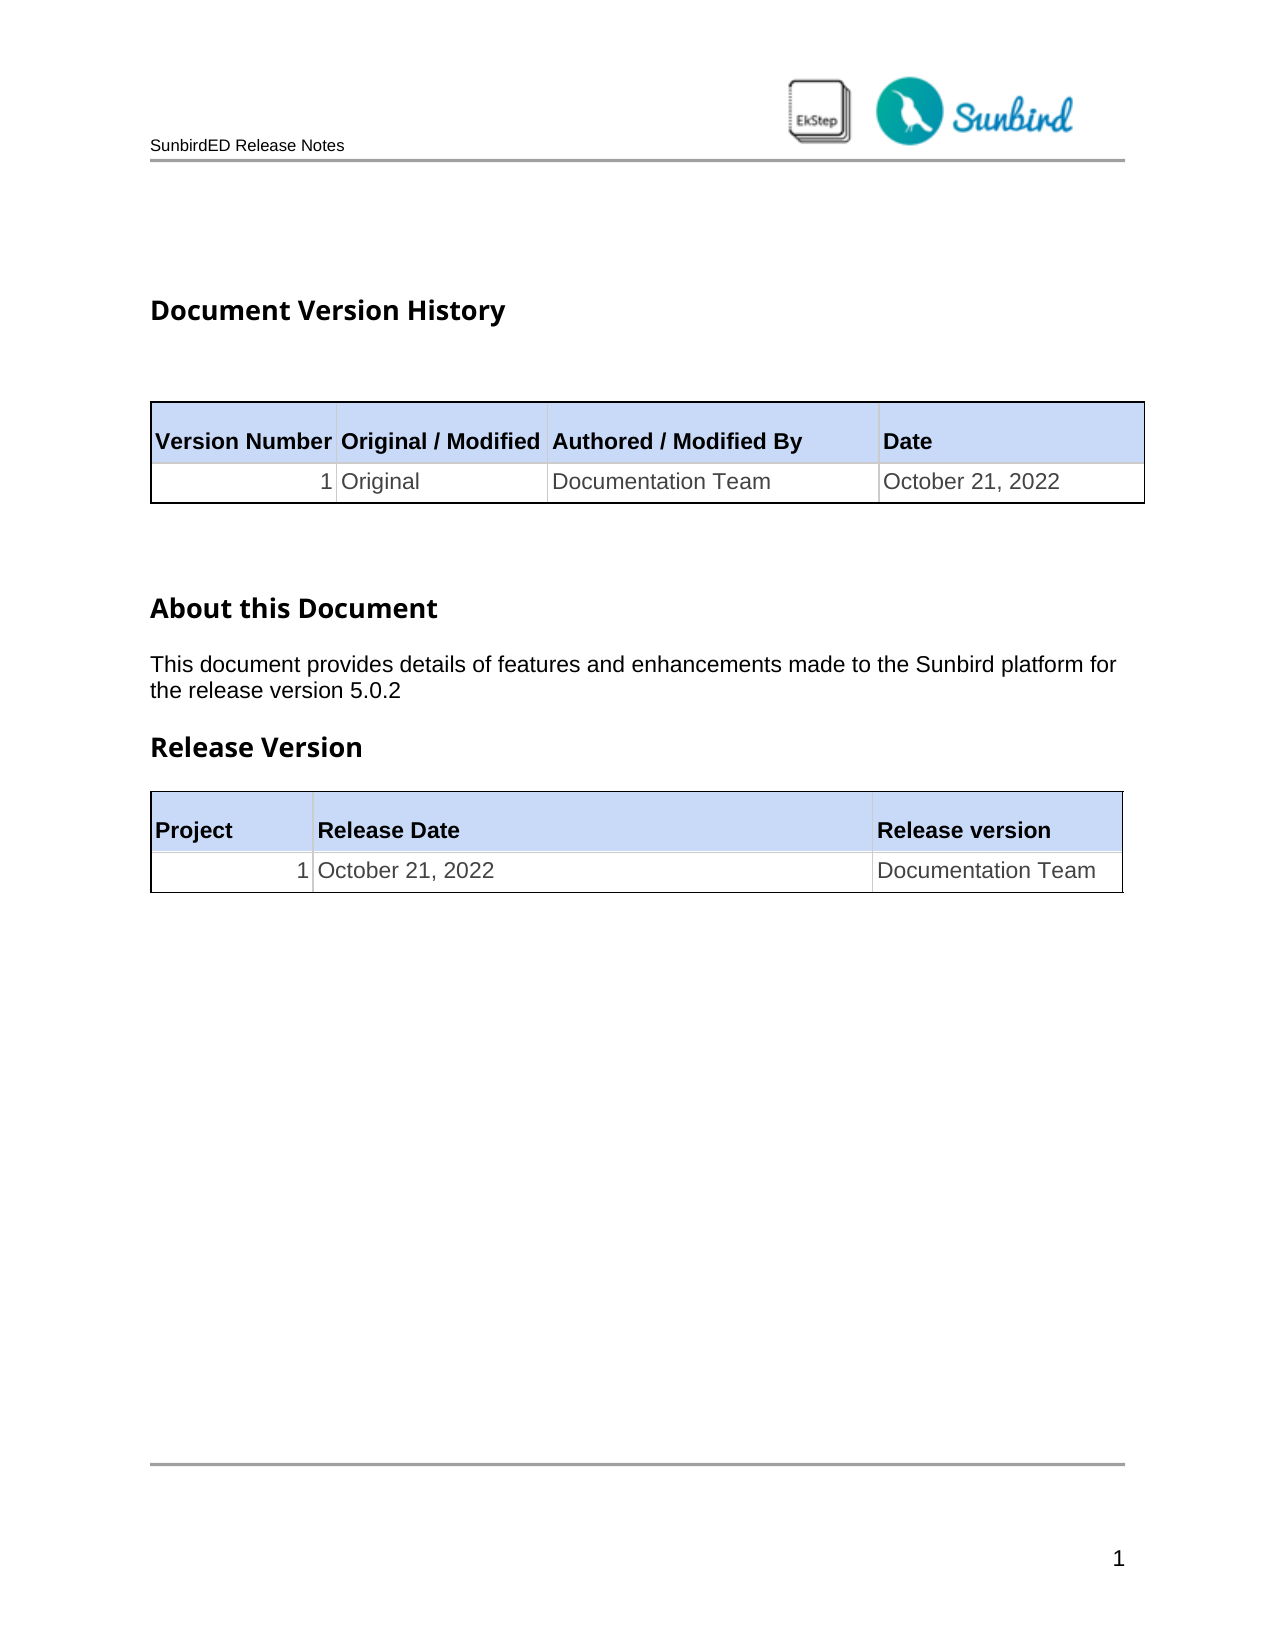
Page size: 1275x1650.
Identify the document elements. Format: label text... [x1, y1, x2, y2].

table_header Project [152, 792, 312, 851]
table_cell Documentation Team [548, 464, 878, 502]
table_header Version Number [152, 403, 336, 462]
picture [781, 75, 1084, 152]
table_cell October 21, 2022 [880, 464, 1144, 502]
table_header Date [880, 403, 1144, 462]
table_header Original / Modified [337, 403, 547, 462]
table_cell Documentation Team [873, 853, 1122, 892]
subtitle Document Version History [150, 291, 1125, 328]
table_header Release Date [314, 792, 872, 851]
text This document provides details of features and enhancements made to the Sunbird platform for the release version 5.0.2 [150, 651, 1125, 704]
subtitle About this Document [150, 589, 1125, 626]
table_cell 1 [152, 853, 312, 892]
subtitle Release Version [150, 729, 1125, 766]
table_cell October 21, 2022 [314, 853, 872, 892]
table_cell 1 [152, 464, 336, 502]
table_cell Original [337, 464, 547, 502]
table_header Release version [873, 792, 1122, 851]
table_header Authored / Modified By [548, 403, 878, 462]
